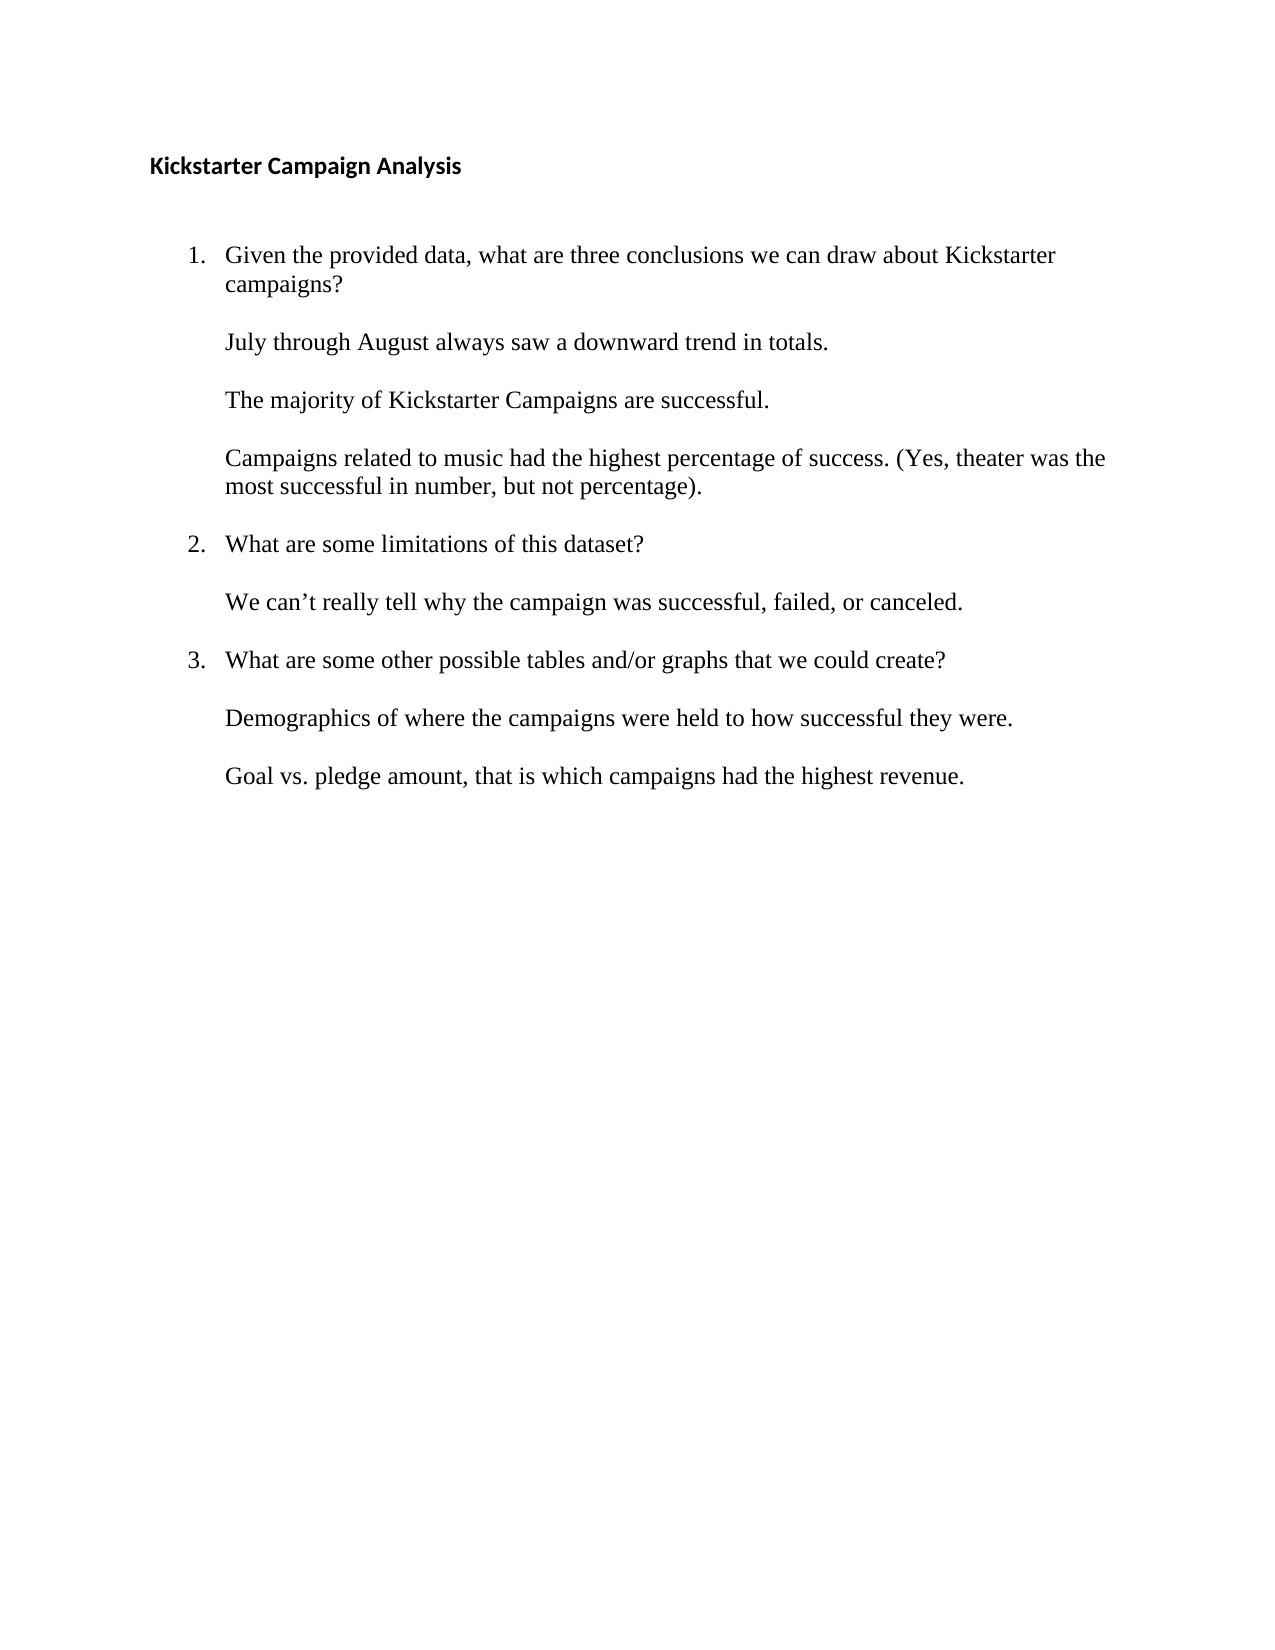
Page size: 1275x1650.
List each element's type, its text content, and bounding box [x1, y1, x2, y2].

text Goal vs. pledge amount, that is which campaigns had the highest revenue. [225, 761, 1125, 790]
text We can’t really tell why the campaign was successful, failed, or canceled. [225, 587, 1125, 616]
text Demographics of where the campaigns were held to how successful they were. [225, 703, 1125, 732]
list What are some other possible tables and/or graphs that we could create? [187, 645, 1125, 674]
text The majority of Kickstarter Campaigns are successful. [150, 385, 1125, 413]
text Kickstarter Campaign Analysis [150, 150, 1125, 181]
text July through August always saw a downward trend in totals. [225, 327, 1125, 356]
list Given the provided data, what are three conclusions we can draw about Kickstarter campaigns? [187, 240, 1125, 298]
text Campaigns related to music had the highest percentage of success. (Yes, theater was the most successful in number, but not percentage). [225, 443, 1125, 500]
list What are some limitations of this dataset? [187, 529, 1125, 558]
